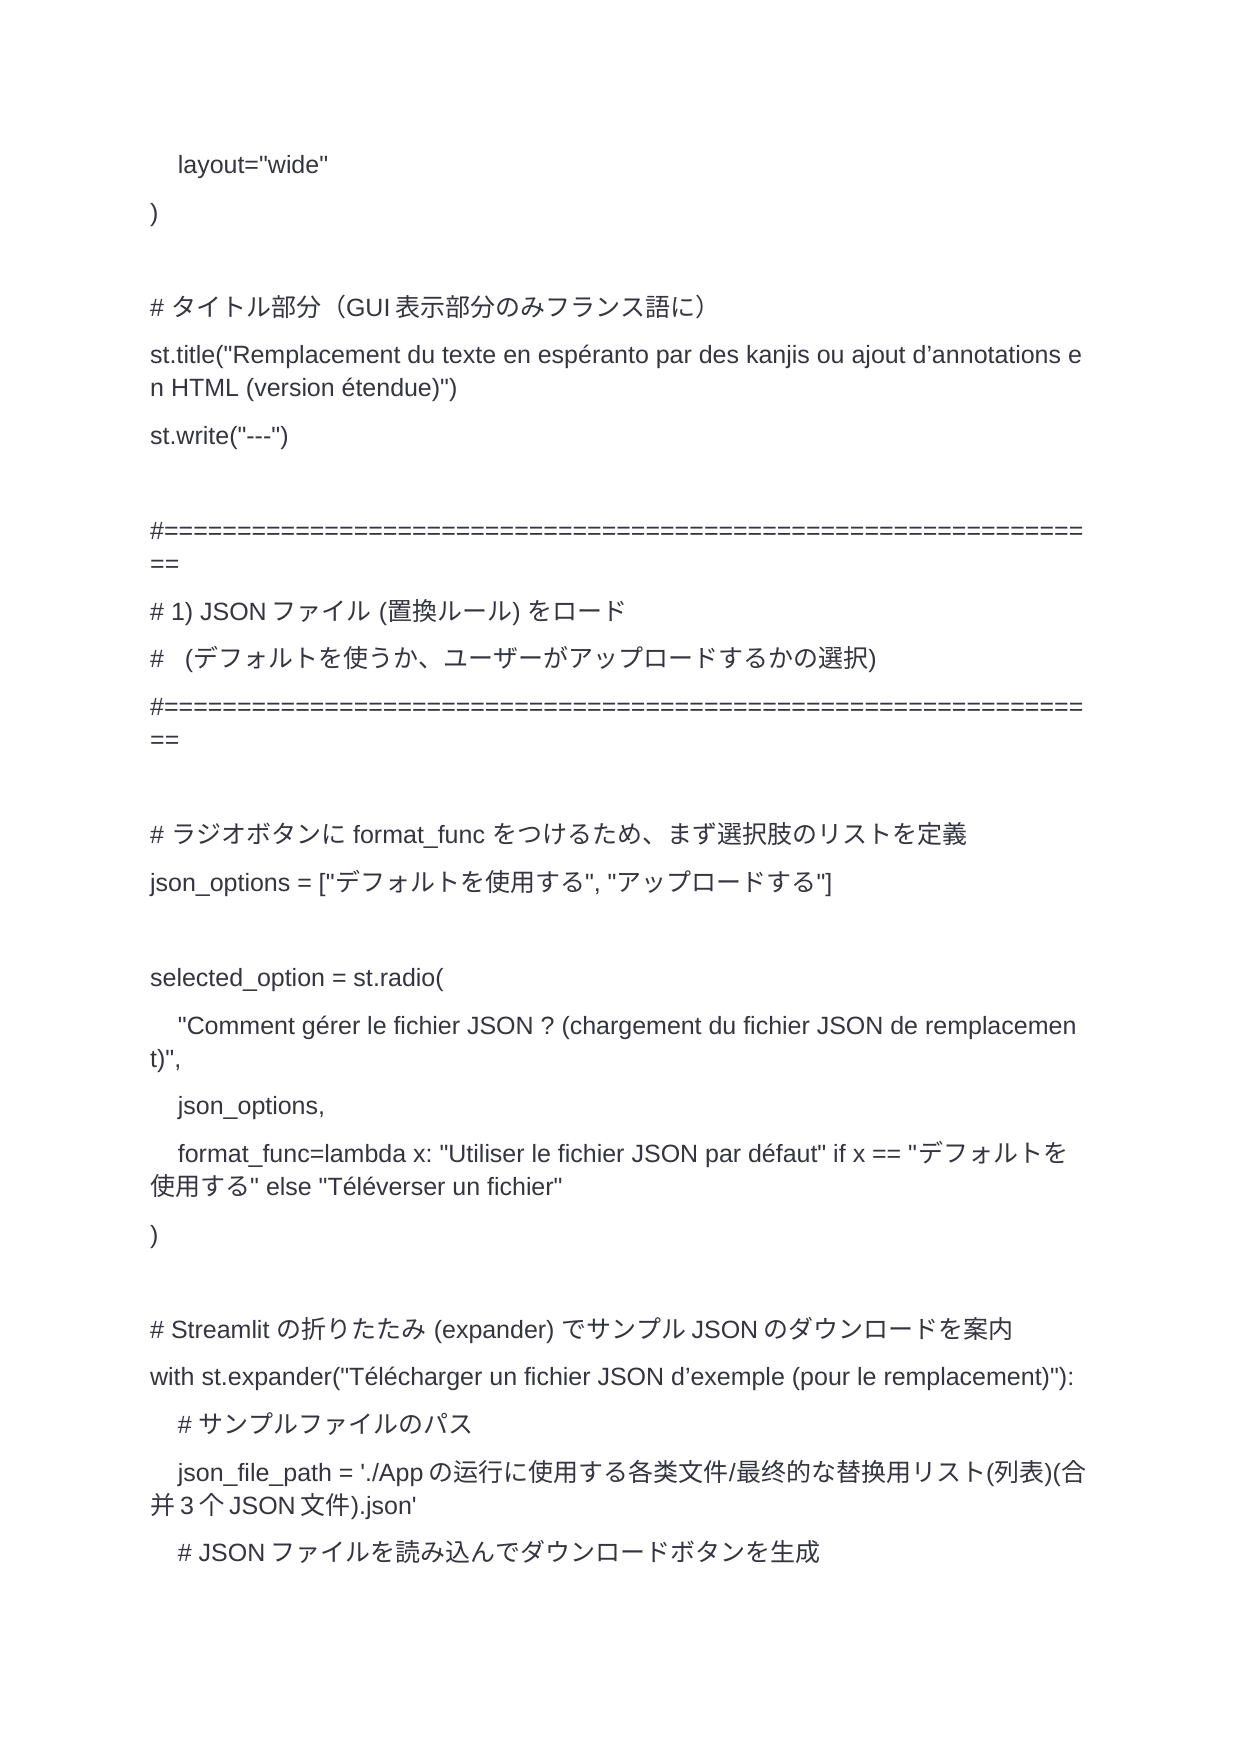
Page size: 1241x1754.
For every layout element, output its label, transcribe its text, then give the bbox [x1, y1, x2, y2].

text format_func=lambda x: "Utiliser le fichier JSON par défaut" if x == "デフォルトを使用する" else "Téléverser un fichier" [150, 1139, 1090, 1201]
text #================================================================= [150, 692, 1090, 754]
text # (デフォルトを使うか、ユーザーがアップロードするかの選択) [150, 644, 1090, 673]
text selected_option = st.radio( [150, 963, 1090, 992]
text # 1) JSONファイル (置換ルール) をロード [150, 597, 1090, 626]
text st.title("Remplacement du texte en espéranto par des kanjis ou ajout d’annotations en HTML (version étendue)") [150, 340, 1090, 402]
text json_options, [150, 1091, 1090, 1120]
text # Streamlit の折りたたみ (expander) でサンプルJSONのダウンロードを案内 [150, 1315, 1090, 1343]
text json_file_path = './Appの运行に使用する各类文件/最终的な替换用リスト(列表)(合并3个JSON文件).json' [150, 1458, 1090, 1519]
text json_options = ["デフォルトを使用する", "アップロードする"] [150, 868, 1090, 897]
text # サンプルファイルのパス [150, 1410, 1090, 1439]
text ) [150, 198, 1090, 226]
text "Comment gérer le fichier JSON ? (chargement du fichier JSON de remplacement)", [150, 1011, 1090, 1072]
text # JSONファイルを読み込んでダウンロードボタンを生成 [150, 1538, 1090, 1567]
text layout="wide" [150, 150, 1090, 179]
text #================================================================= [150, 516, 1090, 578]
text # タイトル部分（GUI表示部分のみフランス語に） [150, 293, 1090, 322]
text st.write("---") [150, 421, 1090, 450]
text # ラジオボタンに format_func をつけるため、まず選択肢のリストを定義 [150, 820, 1090, 849]
text with st.expander("Télécharger un fichier JSON d’exemple (pour le remplacement)"): [150, 1362, 1090, 1391]
text ) [150, 1219, 1090, 1248]
